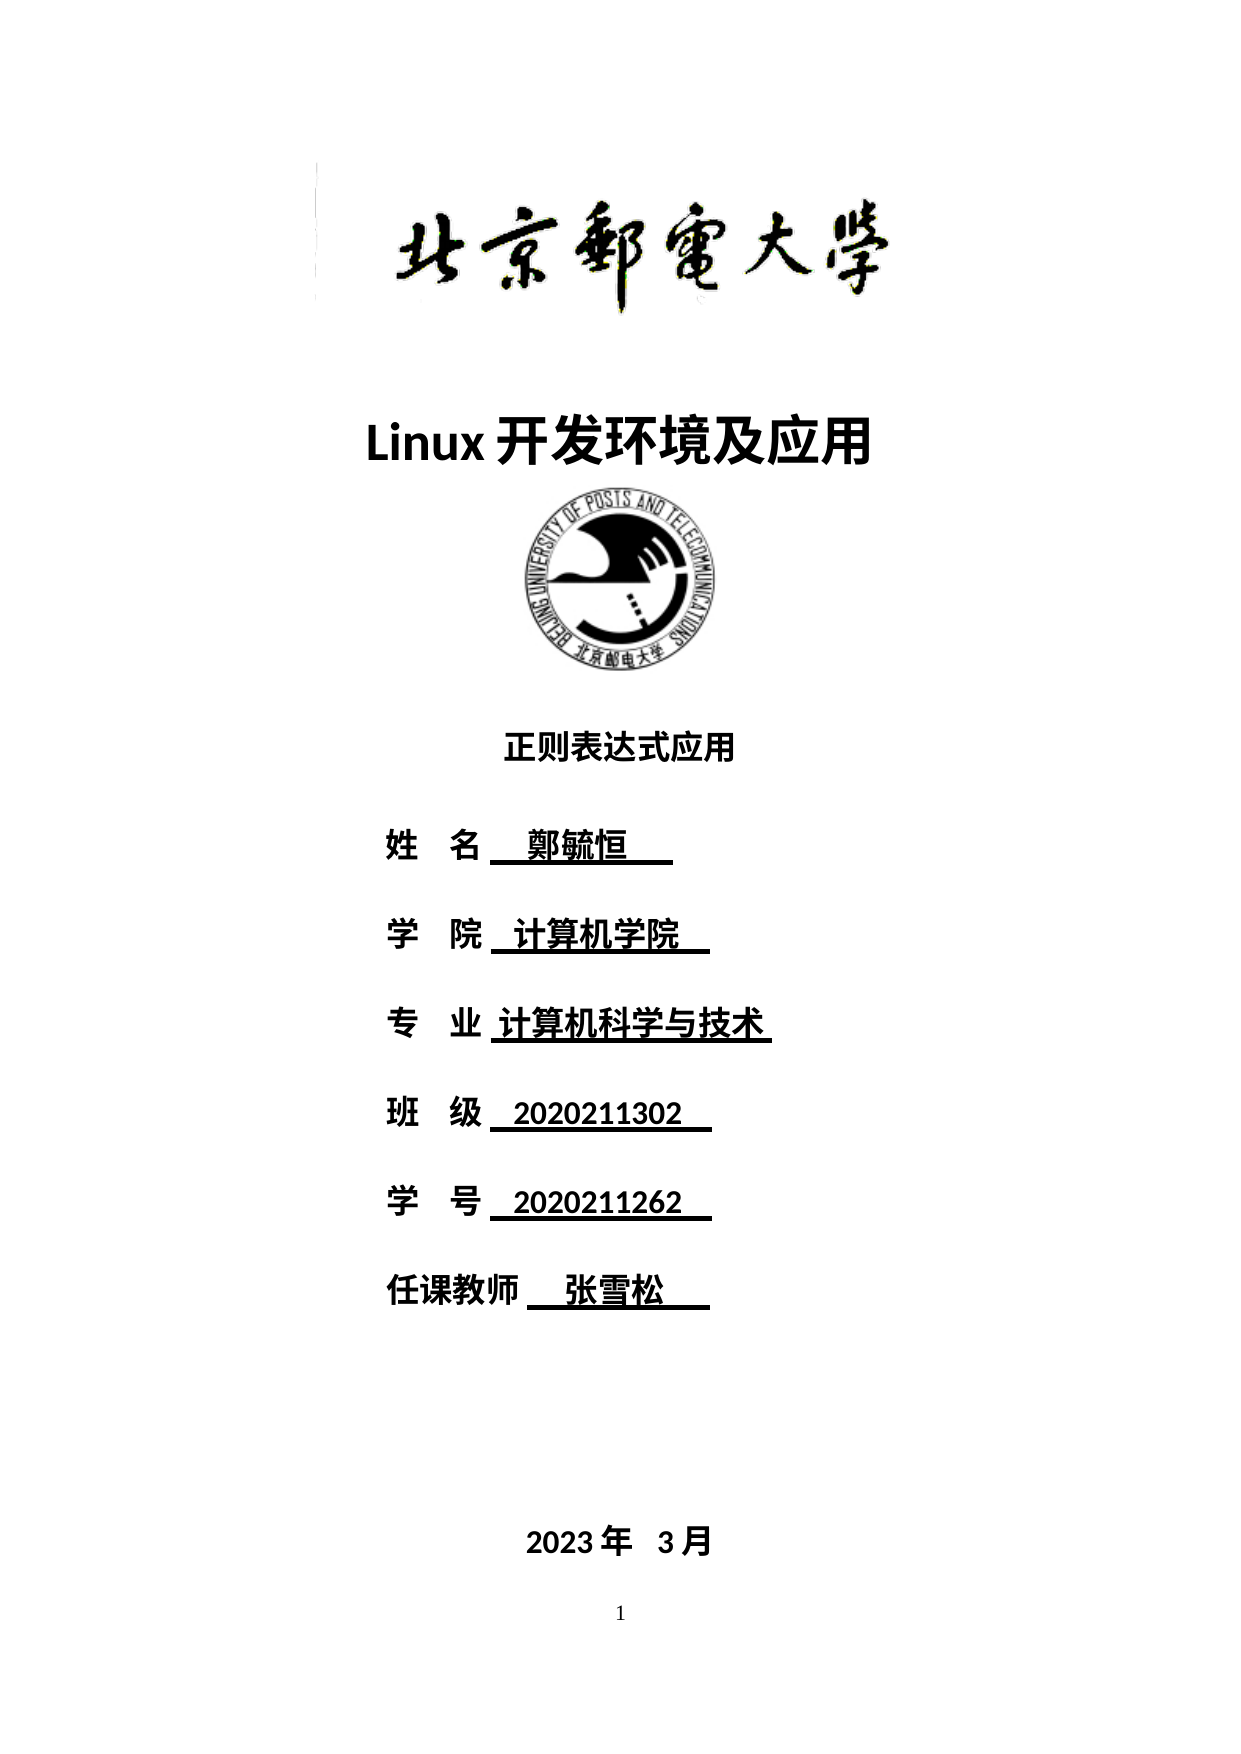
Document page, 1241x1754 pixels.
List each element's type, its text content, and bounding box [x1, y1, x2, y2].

text 正则表达式应用 [187, 713, 1053, 778]
text 2023年 3 月 [187, 1507, 1053, 1572]
picture [522, 485, 718, 674]
text 专 业 计算机科学与技术 [187, 988, 1053, 1053]
text 任课教师 张雪松 [187, 1255, 1053, 1320]
text 班 级 2020211302 [187, 1077, 1053, 1142]
text 姓 名 鄭毓恒 [187, 810, 1053, 875]
text Linux开发环境及应用 [187, 388, 1053, 485]
text 学 院 计算机学院 [187, 899, 1053, 964]
text 学 号 2020211262 [187, 1166, 1053, 1231]
picture [314, 160, 926, 331]
